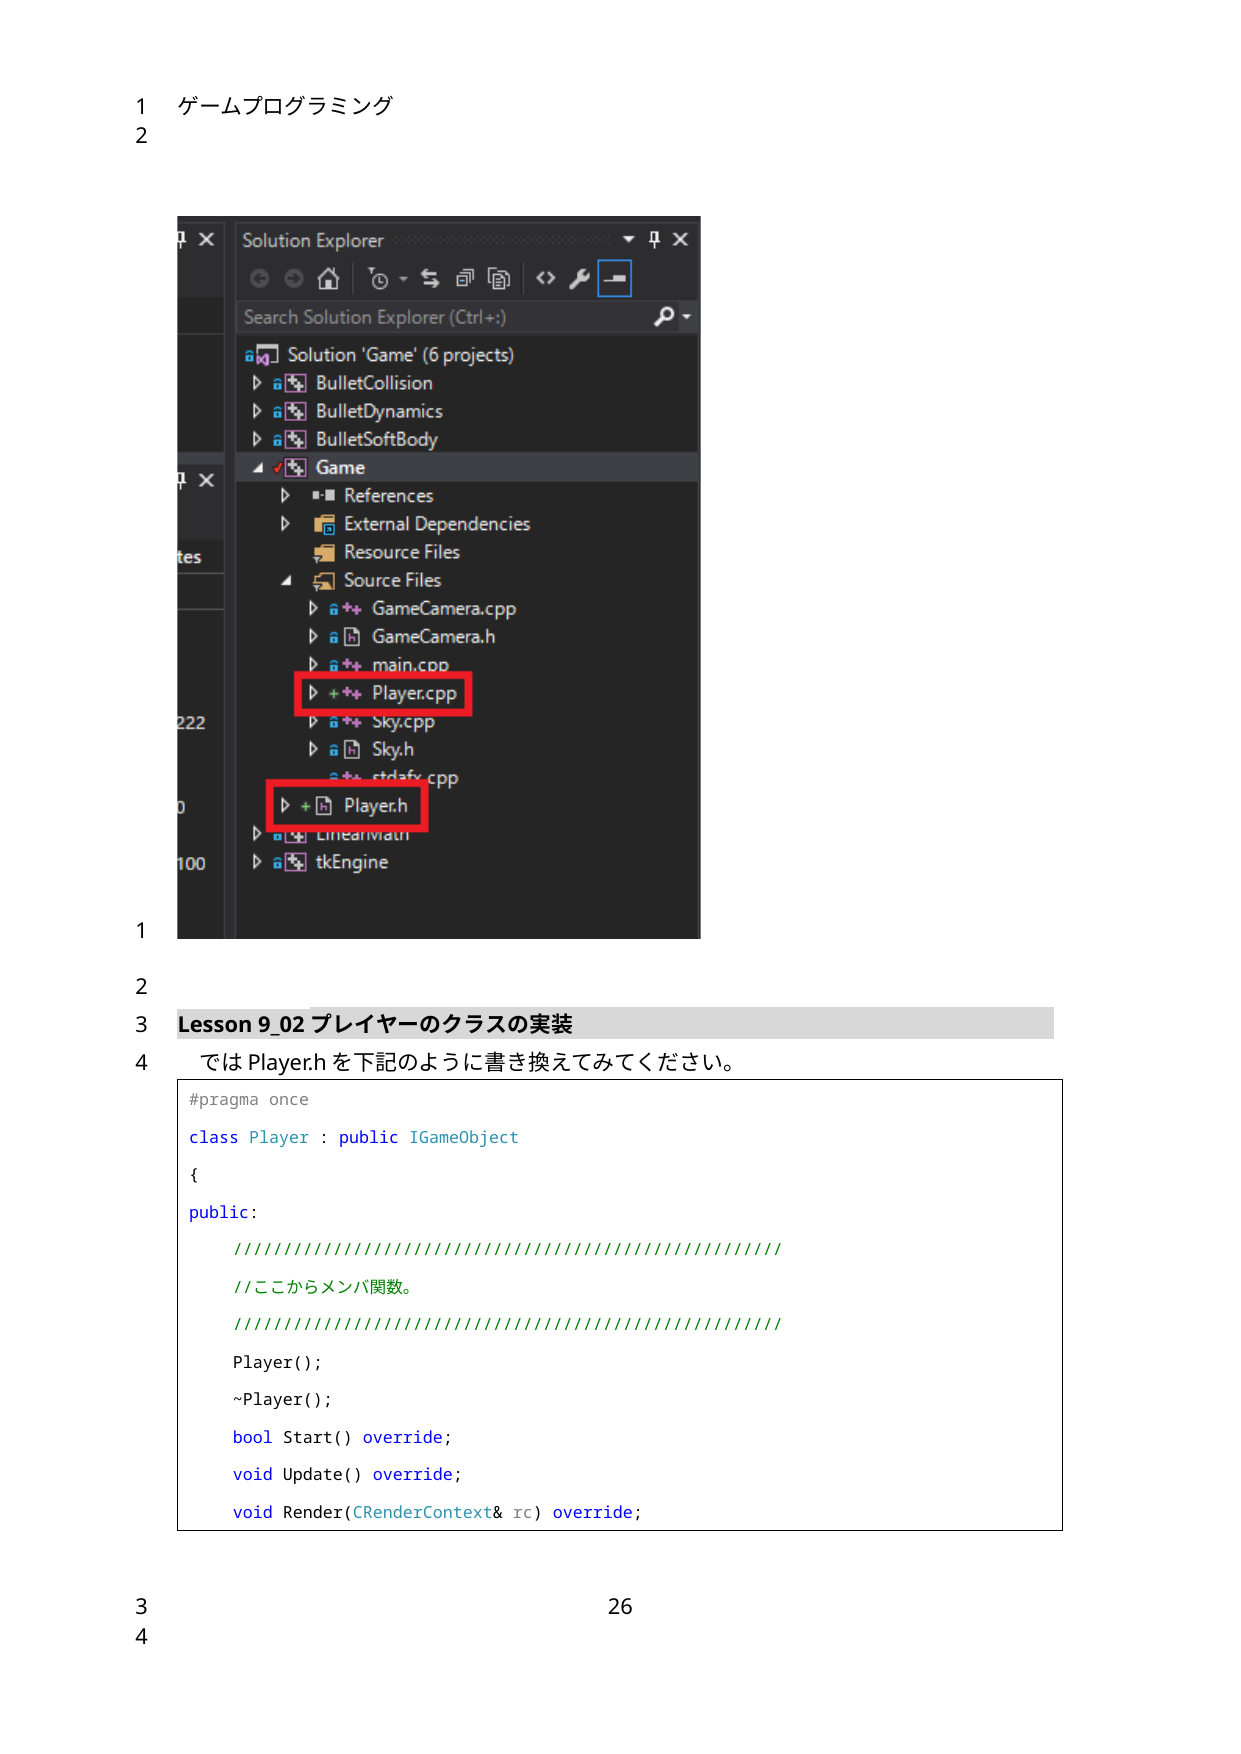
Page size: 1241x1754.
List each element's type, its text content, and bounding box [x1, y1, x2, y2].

text Lesson 9_02 プレイヤーのクラスの実装 [177, 1004, 1063, 1042]
text ではPlayer.hを下記のように書き換えてみてください。 [177, 1042, 1063, 1079]
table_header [178, 1080, 1062, 1530]
picture [177, 216, 701, 939]
